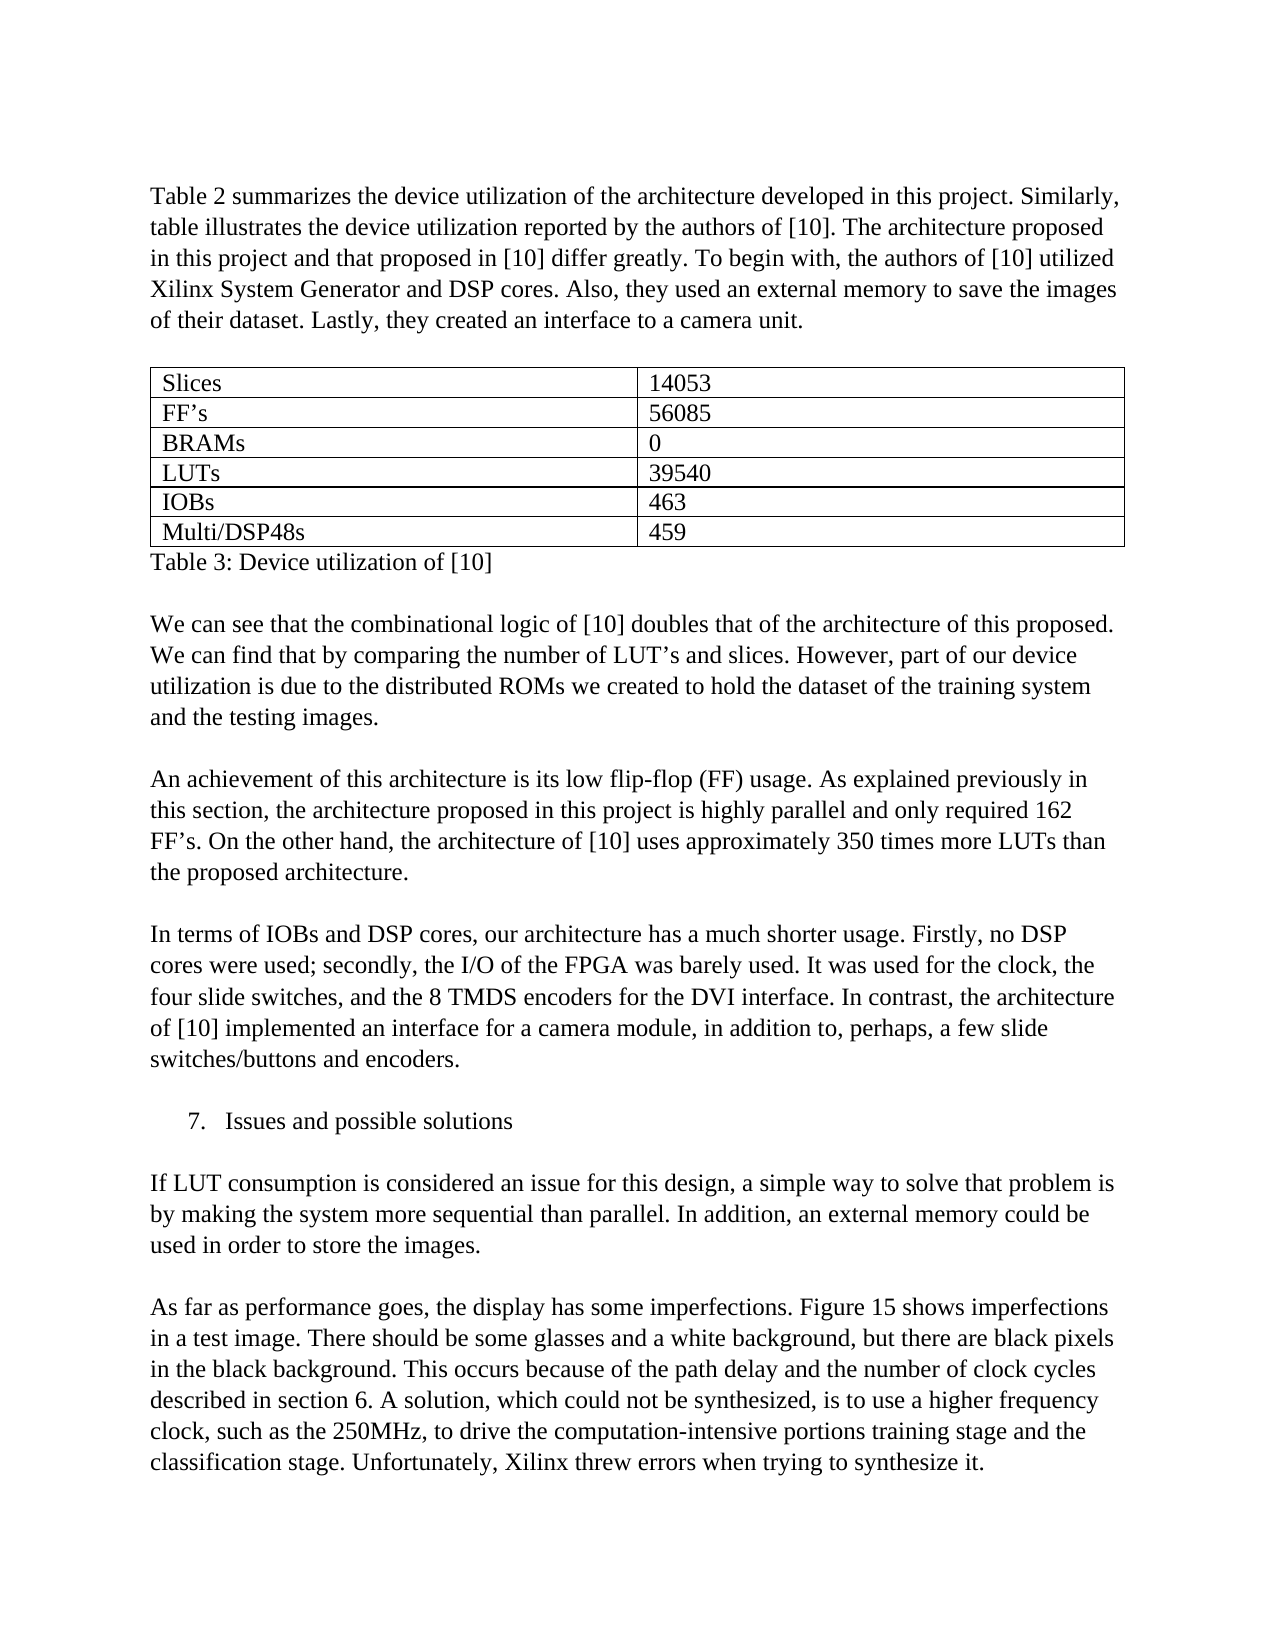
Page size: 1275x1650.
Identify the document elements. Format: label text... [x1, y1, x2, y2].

table_cell BRAMs [151, 428, 637, 457]
table_cell LUTs [151, 458, 637, 486]
table_header 14053 [638, 368, 1124, 397]
text An achievement of this architecture is its low flip-flop (FF) usage. As explained previously in this section, the architecture proposed in this project is highly parallel and only required 162 FF’s. On the other hand, the architecture of [10] uses approximately 350 times more LUTs than the proposed architecture. [150, 764, 1125, 886]
text Table 2 summarizes the device utilization of the architecture developed in this project. Similarly, table illustrates the device utilization reported by the authors of [10]. The architecture proposed in this project and that proposed in [10] differ greatly. To begin with, the authors of [10] utilized Xilinx System Generator and DSP cores. Also, they used an external memory to save the images of their dataset. Lastly, they created an interface to a camera unit. [150, 181, 1125, 334]
table_cell 56085 [638, 398, 1124, 427]
table_cell 463 [638, 488, 1124, 516]
text In terms of IOBs and DSP cores, our architecture has a much shorter usage. Firstly, no DSP cores were used; secondly, the I/O of the FPGA was barely used. It was used for the clock, the four slide switches, and the 8 TMDS encoders for the DVI interface. In contrast, the architecture of [10] implemented an interface for a camera module, in addition to, perhaps, a few slide switches/buttons and encoders. [150, 919, 1125, 1072]
table_cell IOBs [151, 488, 637, 516]
text Table 3: Device utilization of [10] [150, 547, 1125, 576]
list Issues and possible solutions [187, 1106, 1125, 1134]
text If LUT consumption is considered an issue for this design, a simple way to solve that problem is by making the system more sequential than parallel. In addition, an external memory could be used in order to store the images. [150, 1168, 1125, 1259]
table_cell Multi/DSP48s [151, 517, 637, 546]
table_header Slices [151, 368, 637, 397]
table_cell 39540 [638, 458, 1124, 486]
text As far as performance goes, the display has some imperfections. Figure 15 shows imperfections in a test image. There should be some glasses and a white background, but there are black pixels in the black background. This occurs because of the path delay and the number of clock cycles described in section 6. A solution, which could not be synthesized, is to use a higher frequency clock, such as the 250MHz, to drive the computation-intensive portions training stage and the classification stage. Unfortunately, Xilinx threw errors when trying to synthesize it. [150, 1292, 1125, 1476]
table_cell 459 [638, 517, 1124, 546]
table_cell 0 [638, 428, 1124, 457]
text We can see that the combinational logic of [10] doubles that of the architecture of this proposed. We can find that by comparing the number of LUT’s and slices. However, part of our device utilization is due to the distributed ROMs we created to hold the dataset of the training system and the testing images. [150, 609, 1125, 731]
table_cell FF’s [151, 398, 637, 427]
